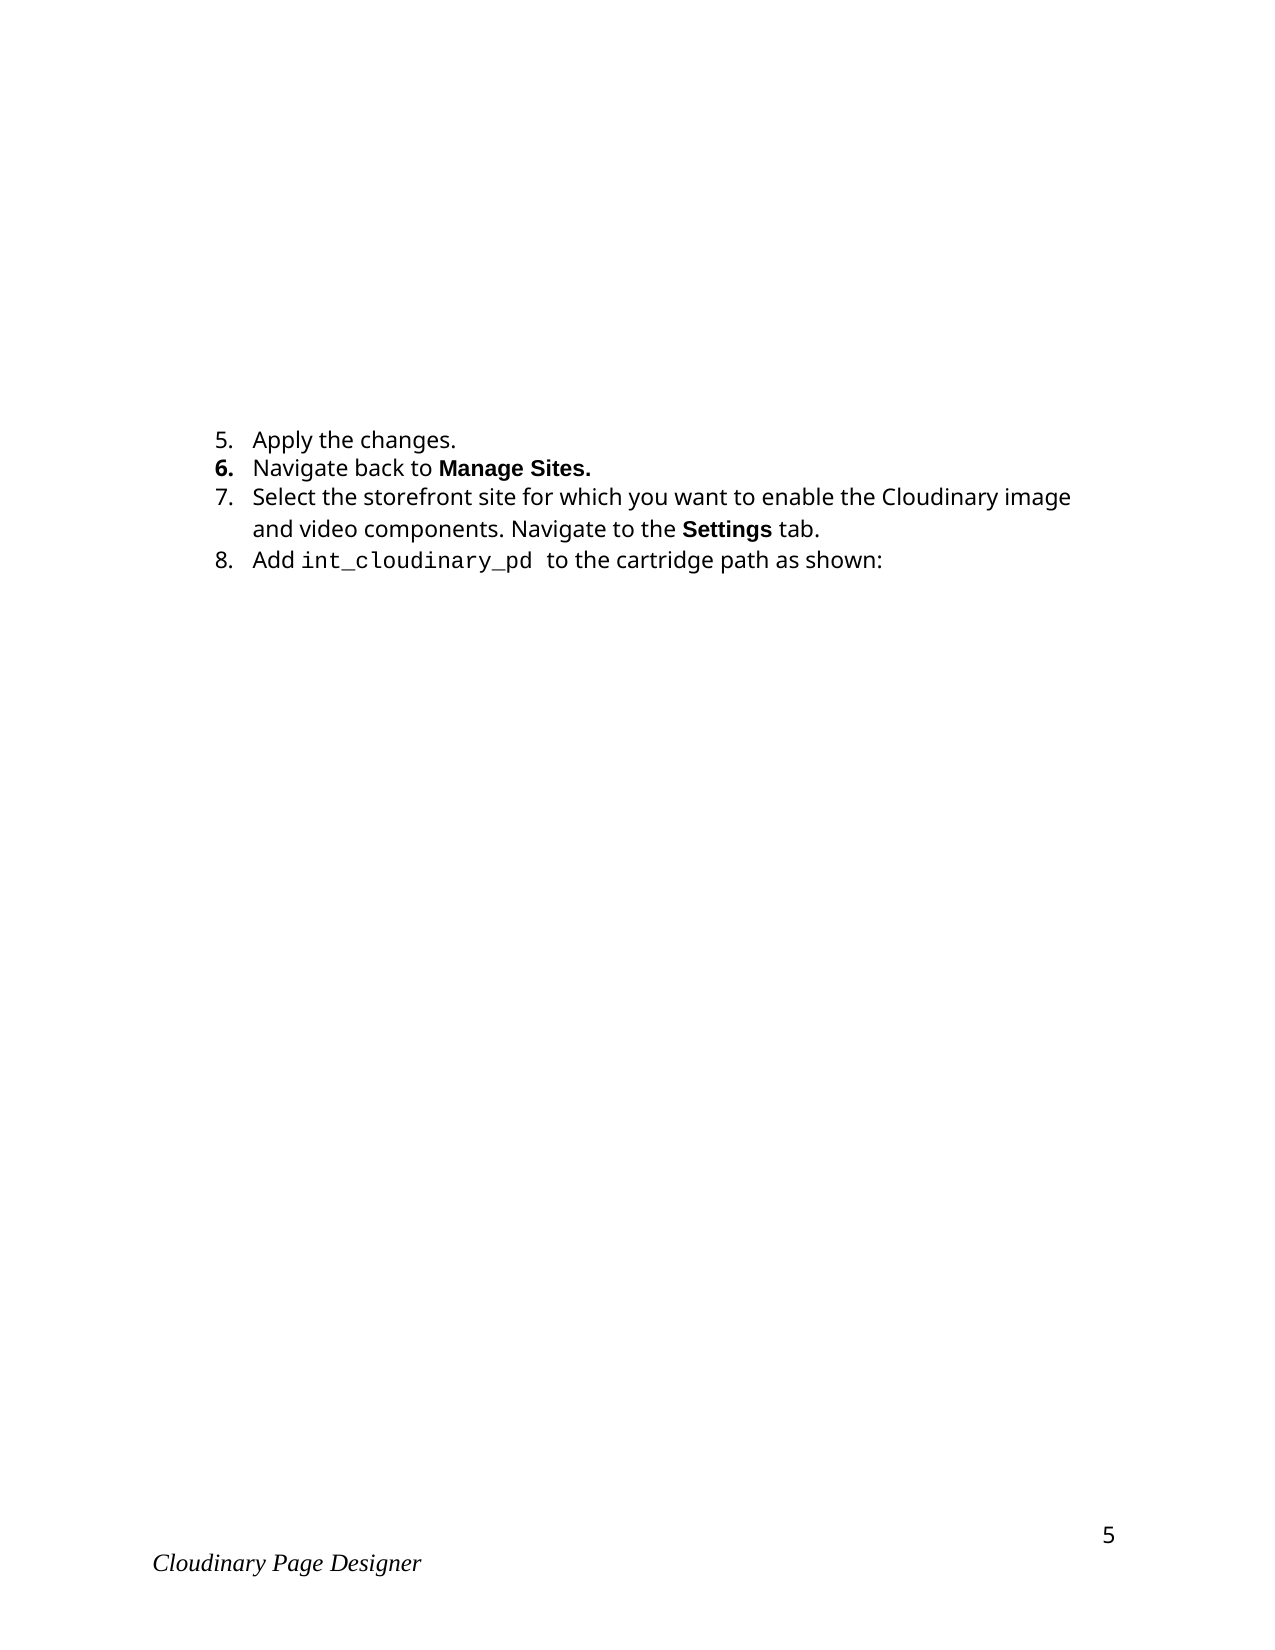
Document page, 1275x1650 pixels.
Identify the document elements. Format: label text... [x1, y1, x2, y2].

list Apply the changes. [214, 424, 1142, 455]
list Navigate back to Manage Sites. [214, 455, 1142, 481]
list Add int_cloudinary_pd to the cartridge path as shown: [214, 544, 1142, 575]
list Select the storefront site for which you want to enable the Cloudinary image and video components. Navigate to the Settings tab. [215, 481, 1100, 544]
